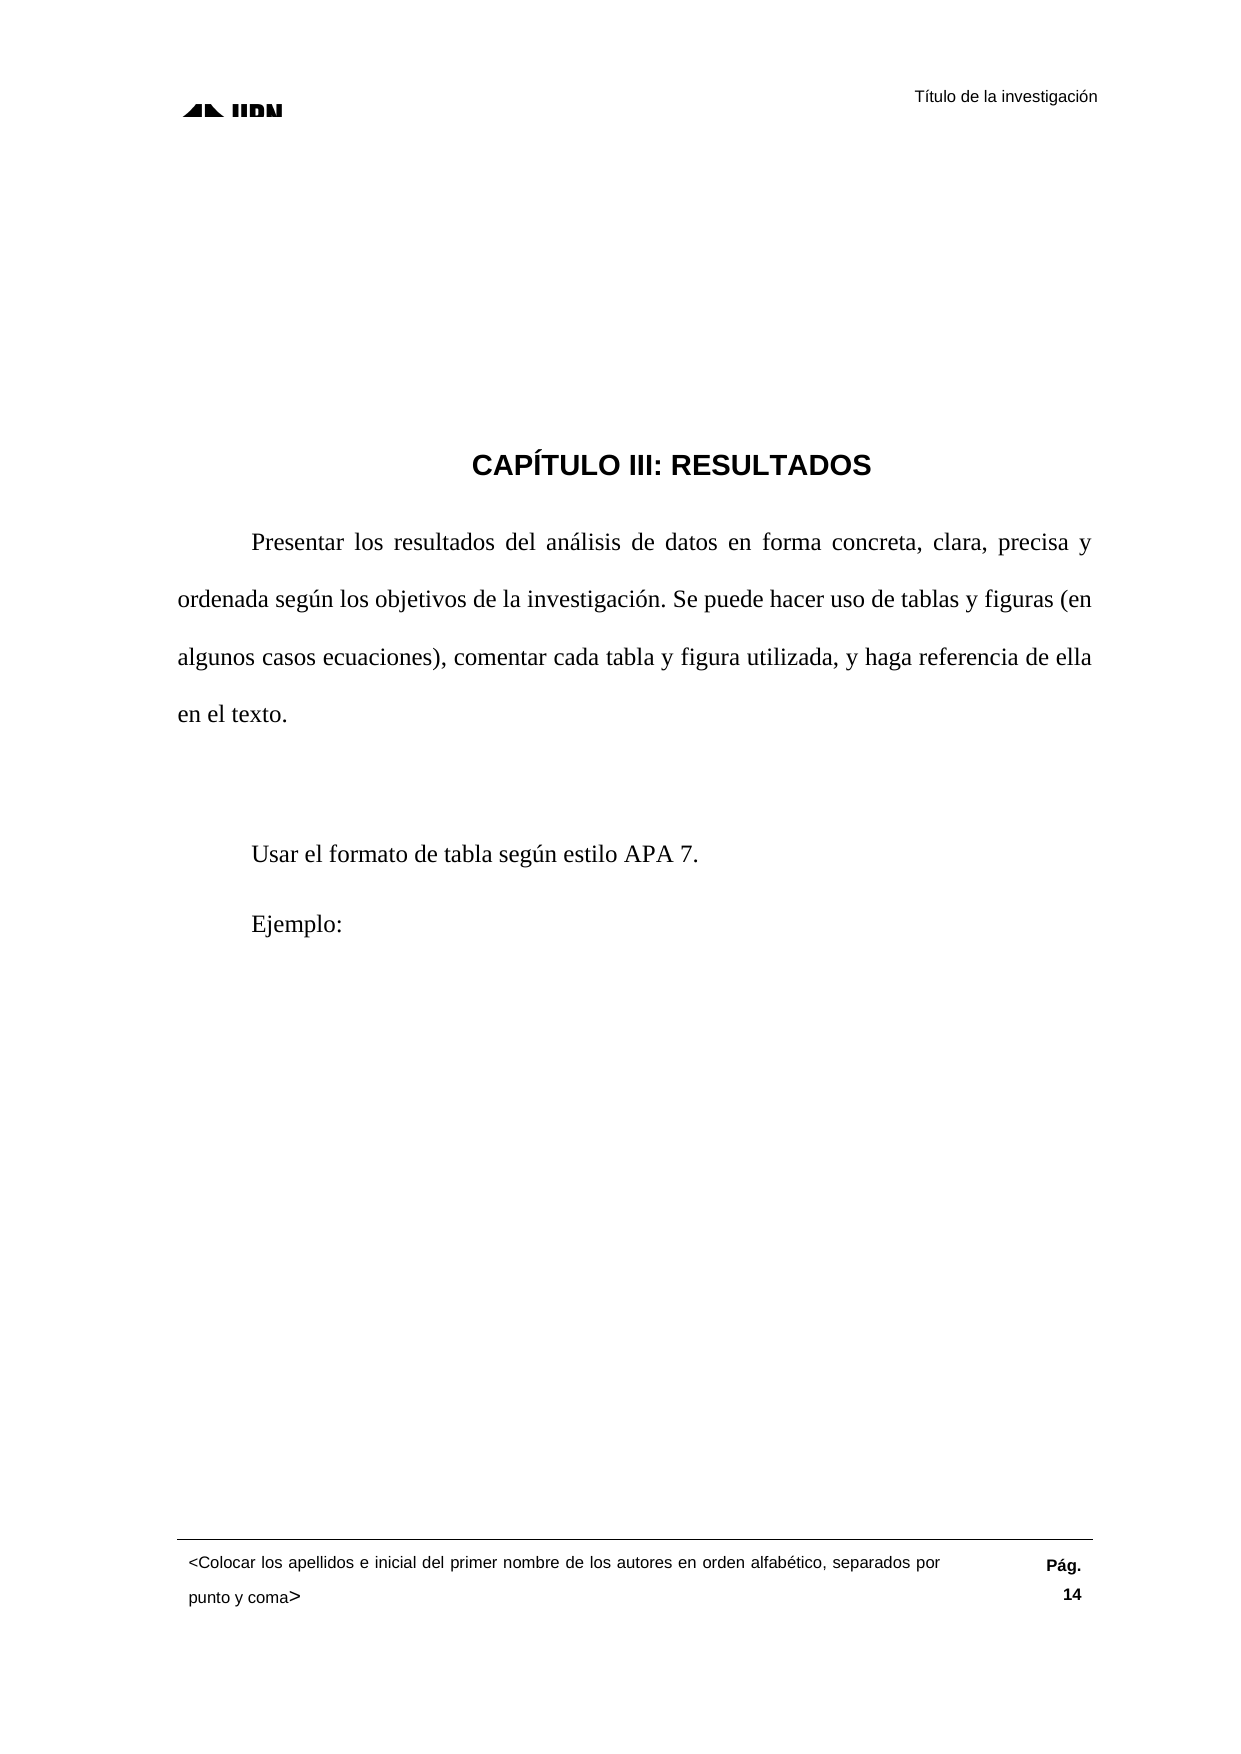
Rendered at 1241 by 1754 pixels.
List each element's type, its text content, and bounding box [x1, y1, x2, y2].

text Ejemplo: [177, 909, 1092, 938]
text Presentar los resultados del análisis de datos en forma concreta, clara, precisa y ordenada según los objetivos de la investigación. Se puede hacer uso de tablas y figuras (en algunos casos ecuaciones), comentar cada tabla y figura utilizada, y haga referencia de ella en el texto. [177, 527, 1092, 728]
picture [168, 73, 294, 189]
text Usar el formato de tabla según estilo APA 7. [177, 839, 1092, 868]
